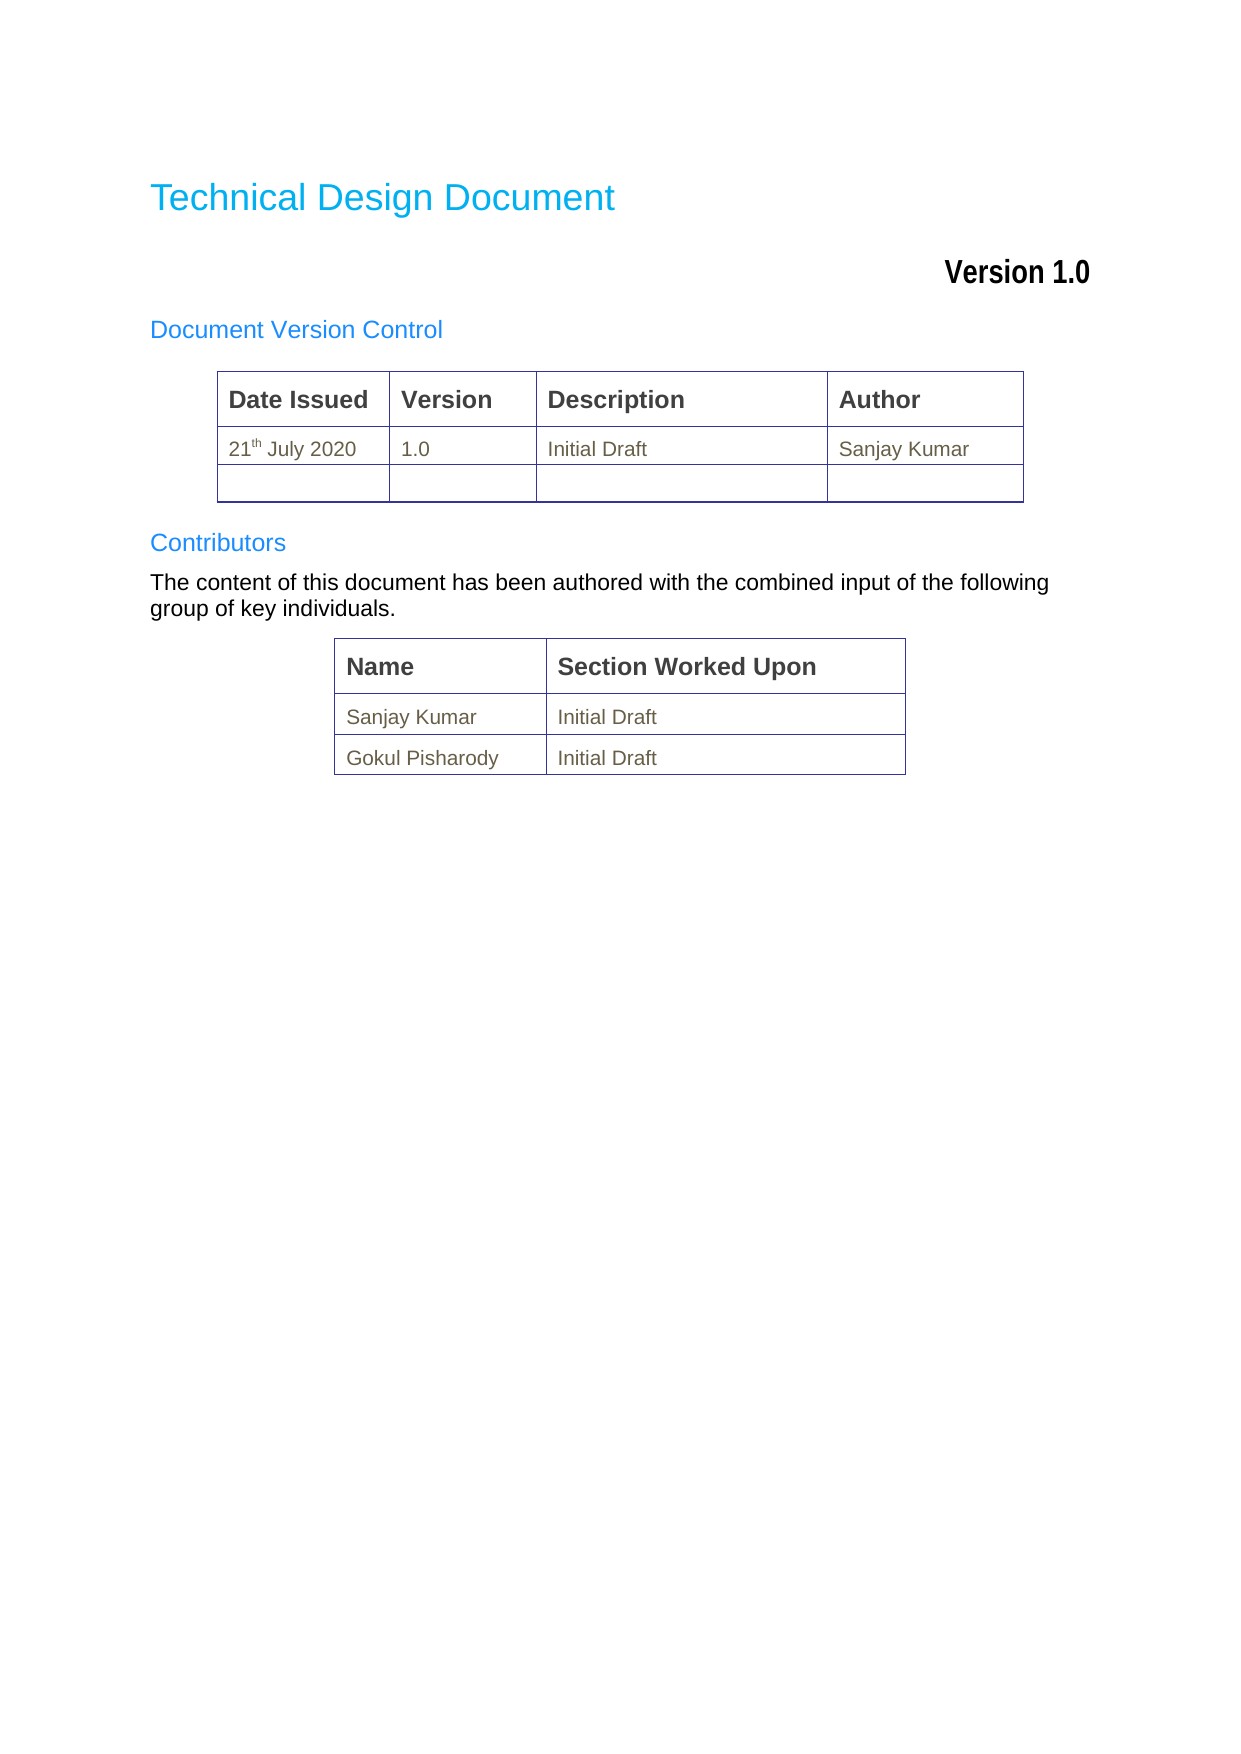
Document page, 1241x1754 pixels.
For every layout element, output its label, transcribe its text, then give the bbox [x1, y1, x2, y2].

table_cell Sanjay Kumar [335, 694, 546, 734]
table_cell 21th July 2020 [218, 427, 389, 464]
table_header Name [335, 639, 546, 693]
table_cell [218, 465, 389, 501]
table_header Version [390, 372, 536, 426]
table_header Author [828, 372, 1023, 426]
table_cell Initial Draft [547, 735, 905, 774]
table_cell Sanjay Kumar [828, 427, 1023, 464]
table_header Description [537, 372, 827, 426]
table_header Section Worked Upon [547, 639, 905, 693]
text Version 1.0 [150, 252, 1090, 290]
text The content of this document has been authored with the combined input of the following group of key individuals. [150, 569, 1090, 621]
table_cell Initial Draft [537, 427, 827, 464]
table_cell Initial Draft [547, 694, 905, 734]
table_cell [828, 465, 1023, 501]
table_cell 1.0 [390, 427, 536, 464]
subtitle Technical Design Document [150, 175, 1090, 218]
subtitle Contributors [150, 527, 1090, 556]
table_header Date Issued [218, 372, 389, 426]
table_cell Gokul Pisharody [335, 735, 546, 774]
subtitle Document Version Control [150, 315, 1090, 344]
table_cell [537, 465, 827, 501]
table_cell [390, 465, 536, 501]
